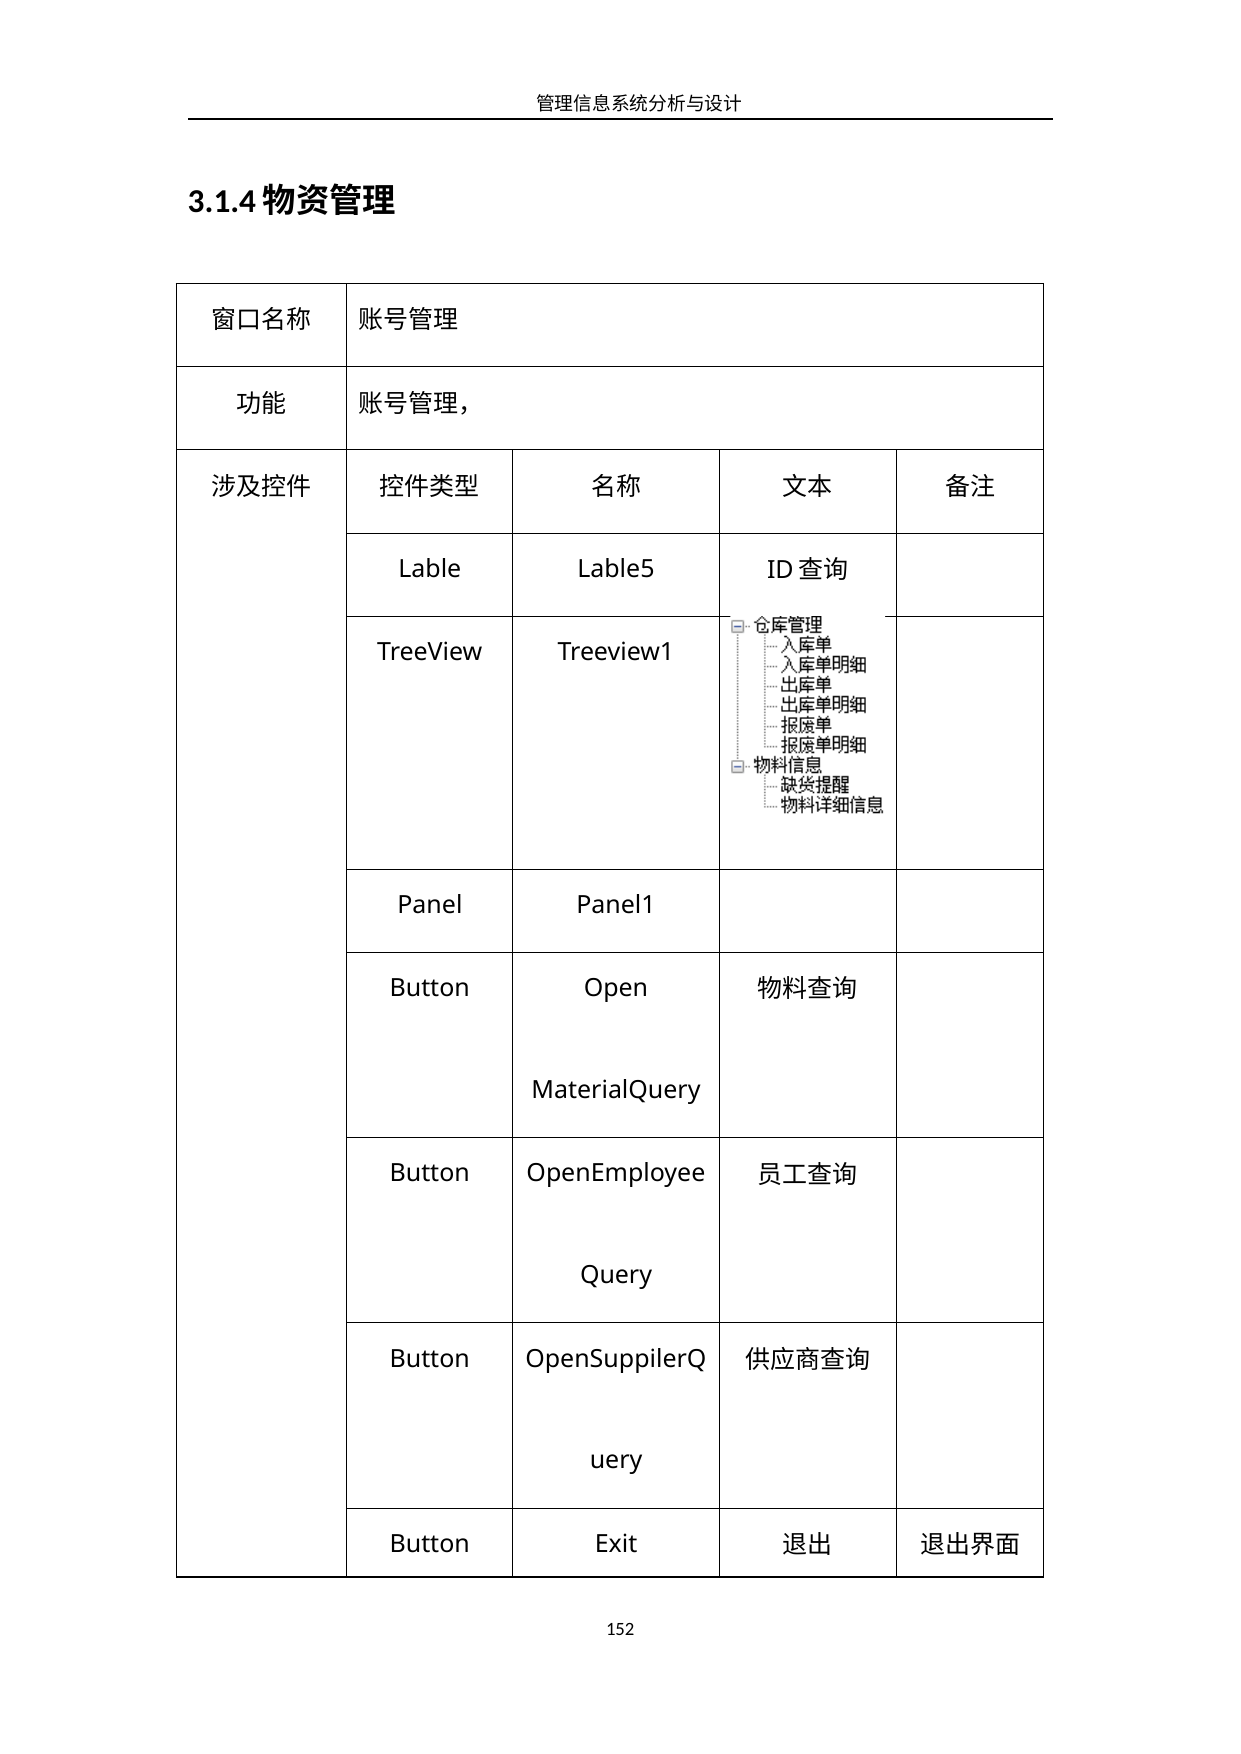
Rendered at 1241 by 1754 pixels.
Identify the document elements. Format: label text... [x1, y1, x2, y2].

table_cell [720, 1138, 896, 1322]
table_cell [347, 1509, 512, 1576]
subtitle 3.1.4物资管理 [187, 164, 1053, 232]
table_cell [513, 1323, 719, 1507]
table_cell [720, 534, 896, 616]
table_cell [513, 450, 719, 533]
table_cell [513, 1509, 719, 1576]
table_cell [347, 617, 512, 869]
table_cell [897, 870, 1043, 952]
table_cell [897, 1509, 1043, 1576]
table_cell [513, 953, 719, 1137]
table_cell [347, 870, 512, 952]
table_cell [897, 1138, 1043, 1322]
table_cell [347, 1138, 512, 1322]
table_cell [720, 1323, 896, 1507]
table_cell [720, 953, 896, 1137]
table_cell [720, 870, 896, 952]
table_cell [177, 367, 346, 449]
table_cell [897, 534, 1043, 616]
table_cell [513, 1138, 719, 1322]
picture [730, 616, 886, 822]
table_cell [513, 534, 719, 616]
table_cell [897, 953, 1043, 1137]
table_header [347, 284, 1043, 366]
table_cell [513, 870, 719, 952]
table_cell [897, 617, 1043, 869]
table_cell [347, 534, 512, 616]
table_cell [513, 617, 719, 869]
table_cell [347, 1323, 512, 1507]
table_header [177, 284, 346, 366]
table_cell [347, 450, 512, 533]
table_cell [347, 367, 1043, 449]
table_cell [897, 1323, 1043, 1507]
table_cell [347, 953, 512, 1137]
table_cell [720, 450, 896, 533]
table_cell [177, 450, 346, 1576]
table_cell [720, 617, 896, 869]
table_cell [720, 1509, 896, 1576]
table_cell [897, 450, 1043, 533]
